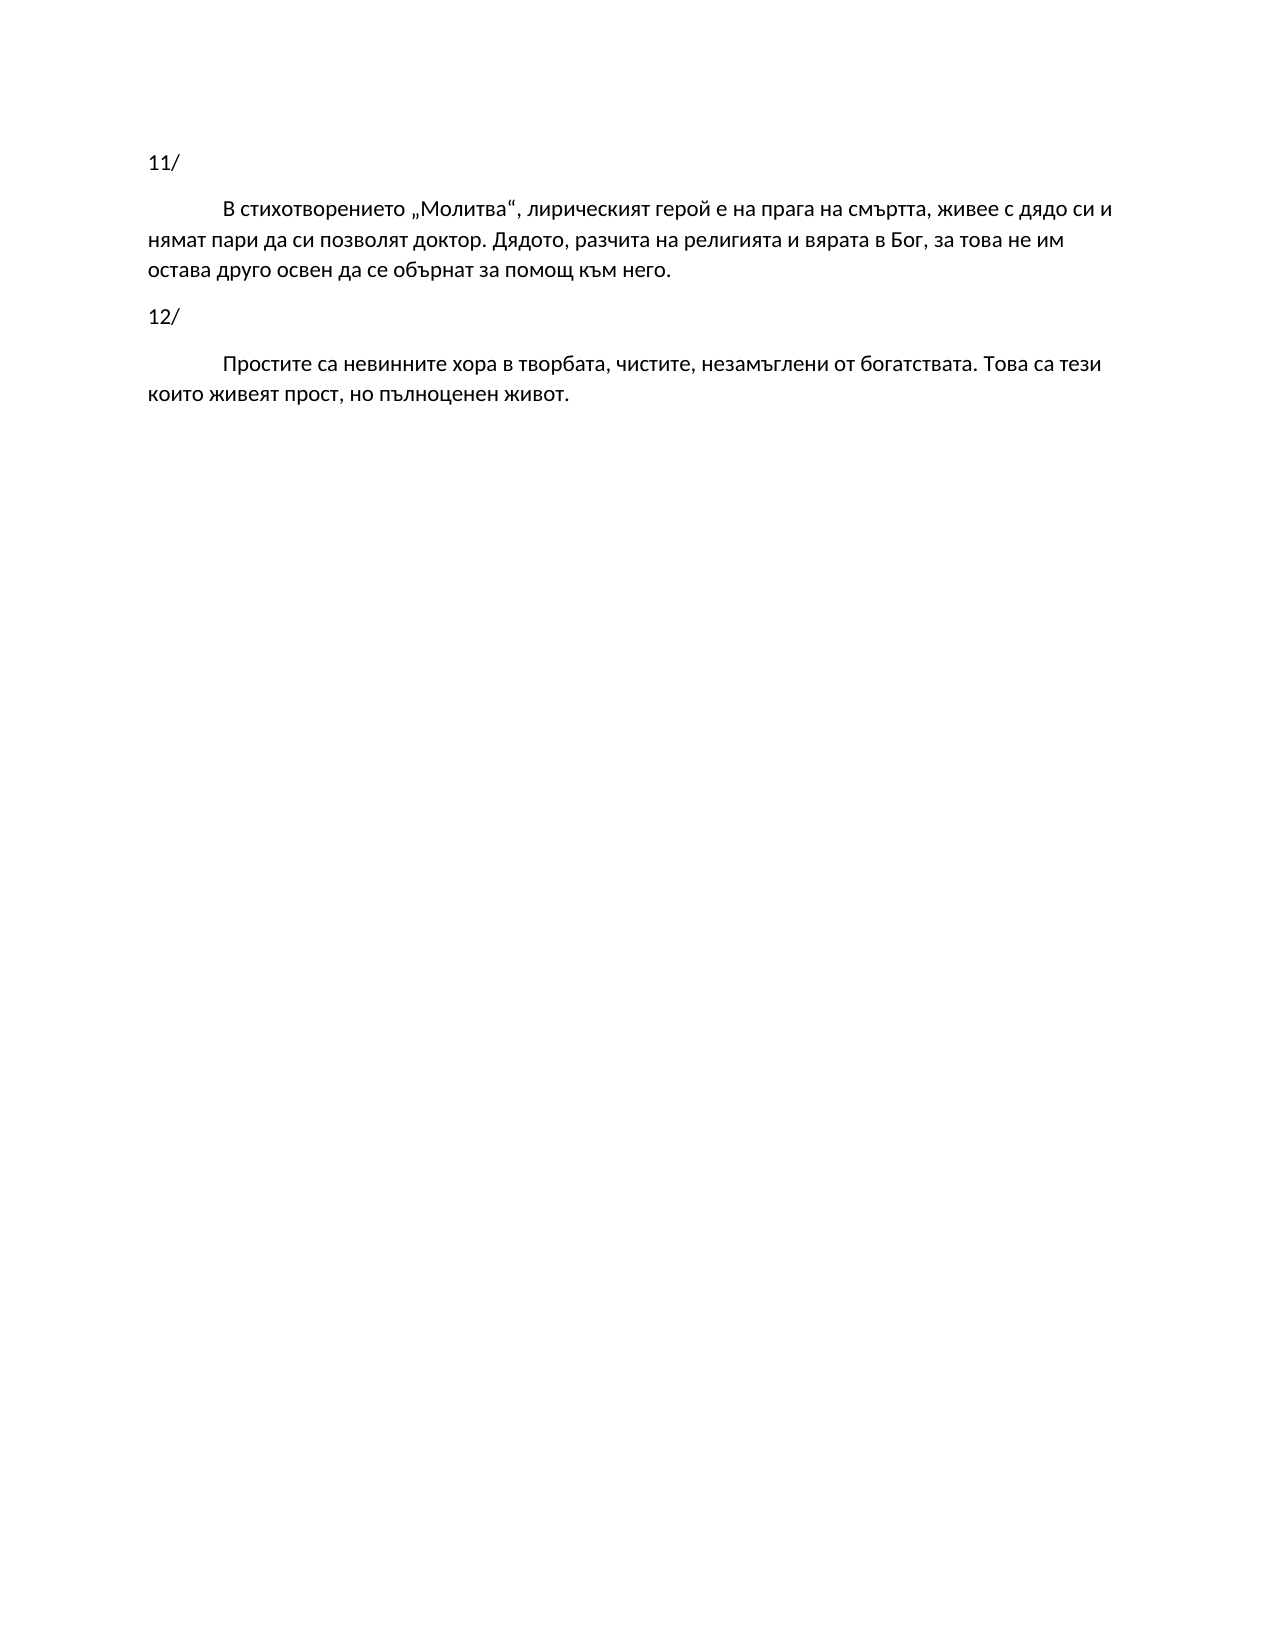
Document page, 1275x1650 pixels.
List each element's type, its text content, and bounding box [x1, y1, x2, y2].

text 12/ [148, 302, 1127, 330]
text В стихотворението „Молитва“, лирическият герой е на прага на смъртта, живее с дядо си и нямат пари да си позволят доктор. Дядото, разчита на религията и вярата в Бог, за това не им остава друго освен да се обърнат за помощ към него. [148, 194, 1127, 283]
text 11/ [148, 148, 1127, 176]
text Простите са невинните хора в творбата, чистите, незамъглени от богатствата. Това са тези които живеят прост, но пълноценен живот. [148, 349, 1127, 407]
